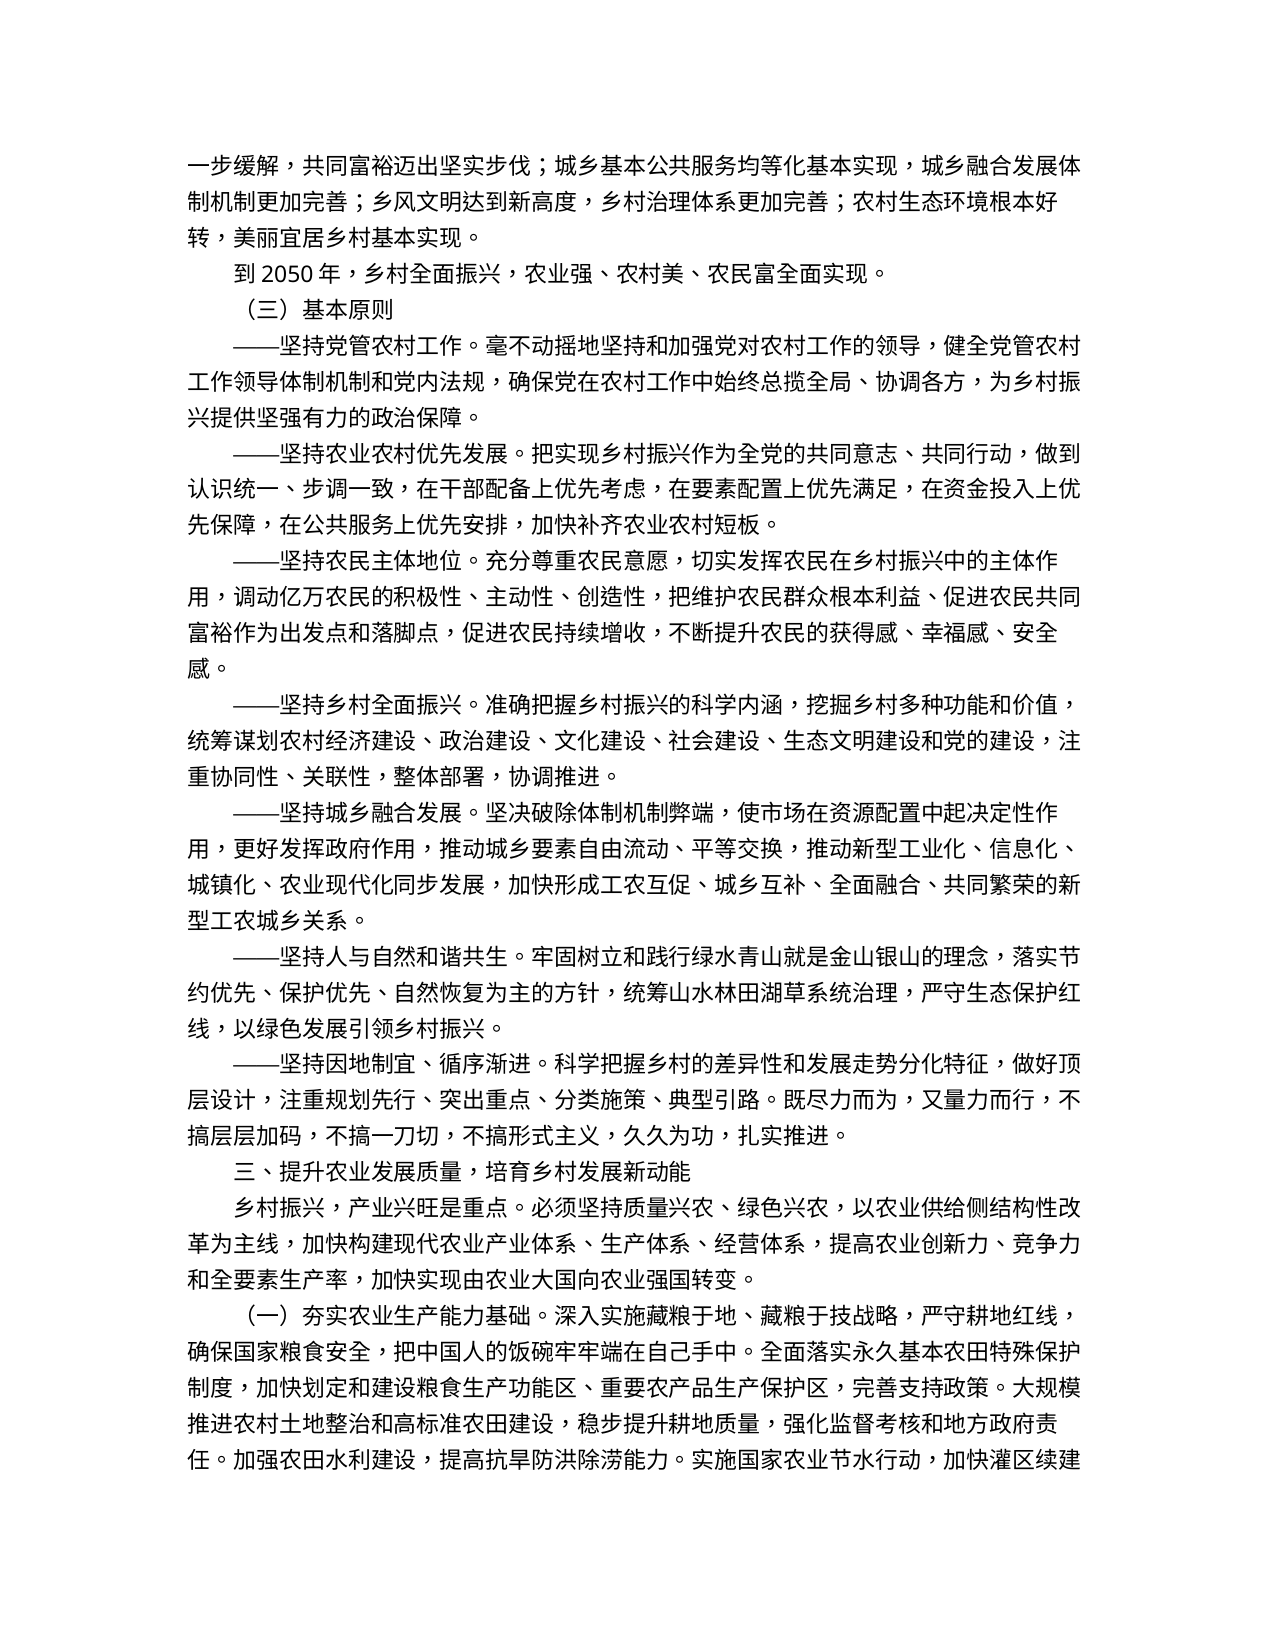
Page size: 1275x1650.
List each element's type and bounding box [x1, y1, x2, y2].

text [187, 150, 1087, 1475]
